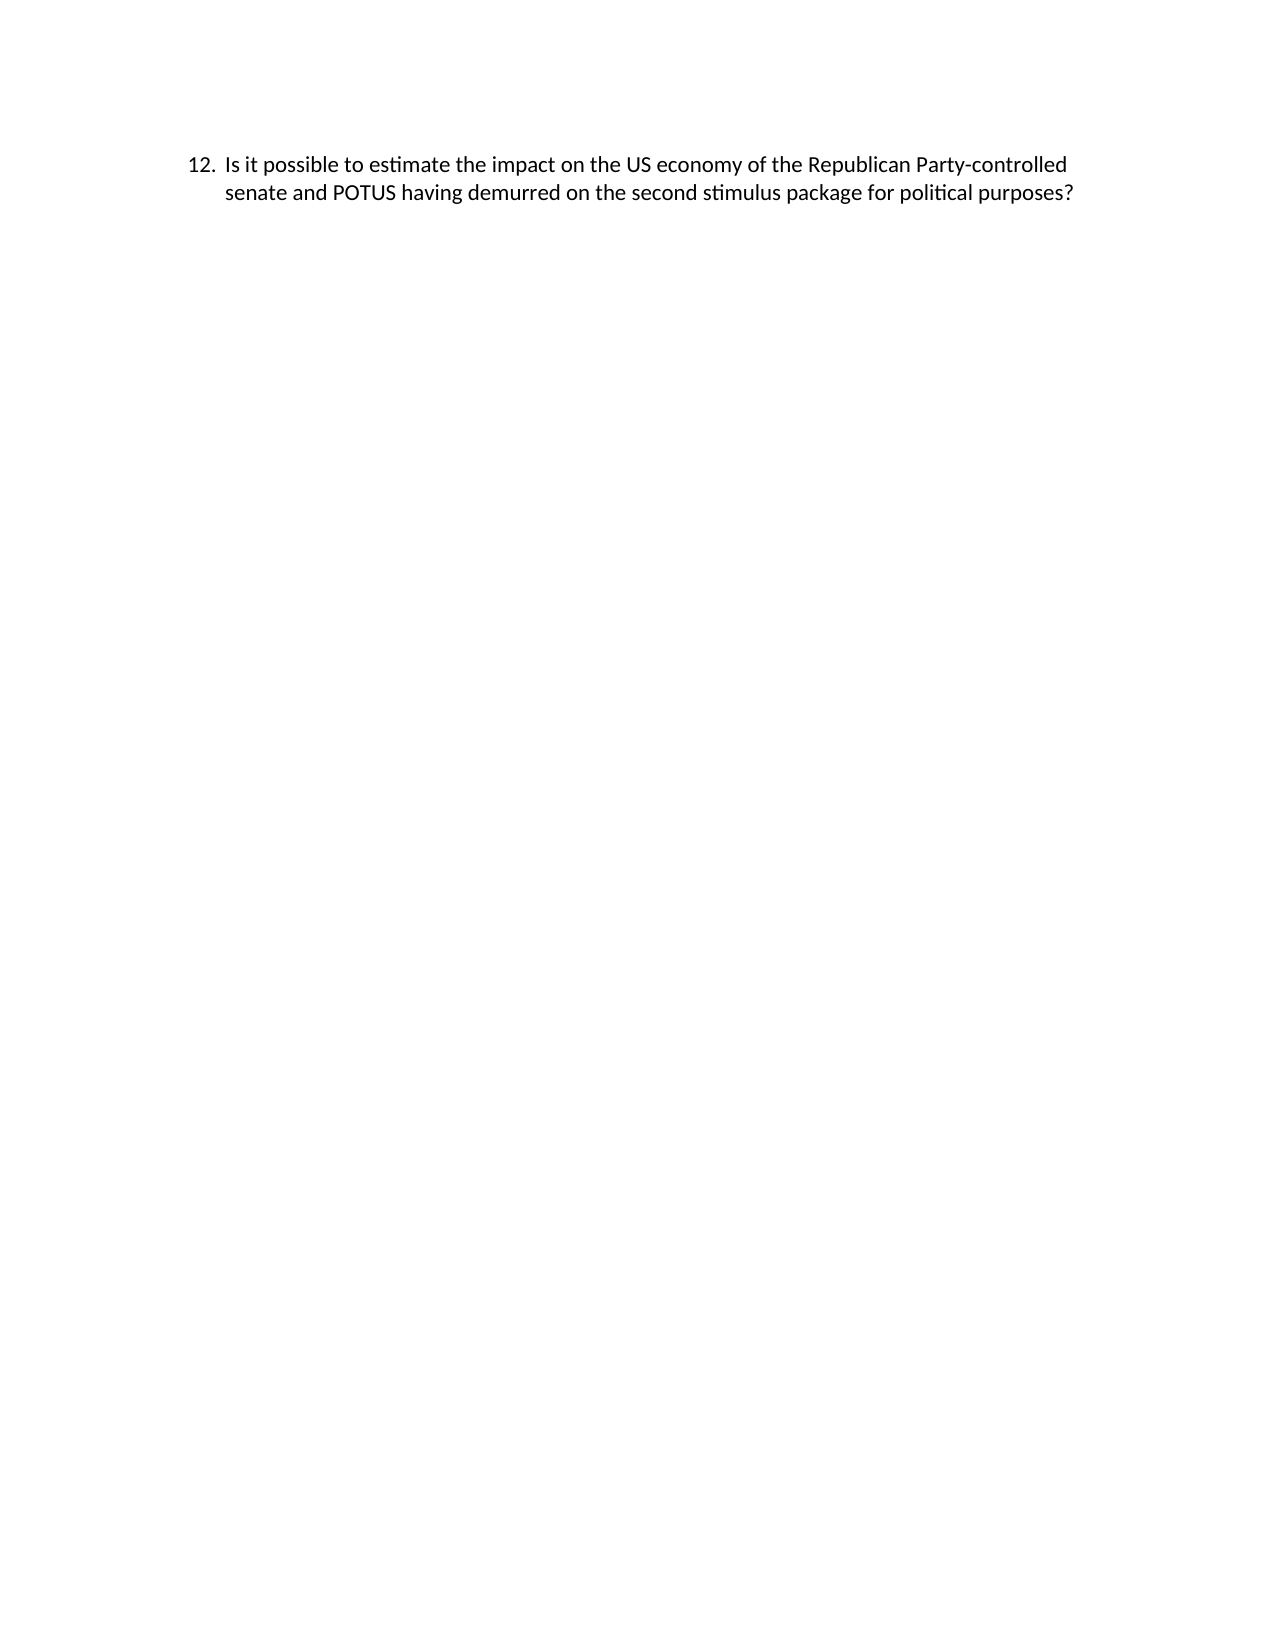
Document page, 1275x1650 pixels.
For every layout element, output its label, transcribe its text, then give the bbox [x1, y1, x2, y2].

list Is it possible to estimate the impact on the US economy of the Republican Party-controlled senate and POTUS having demurred on the second stimulus package for political purposes? [187, 150, 1125, 206]
